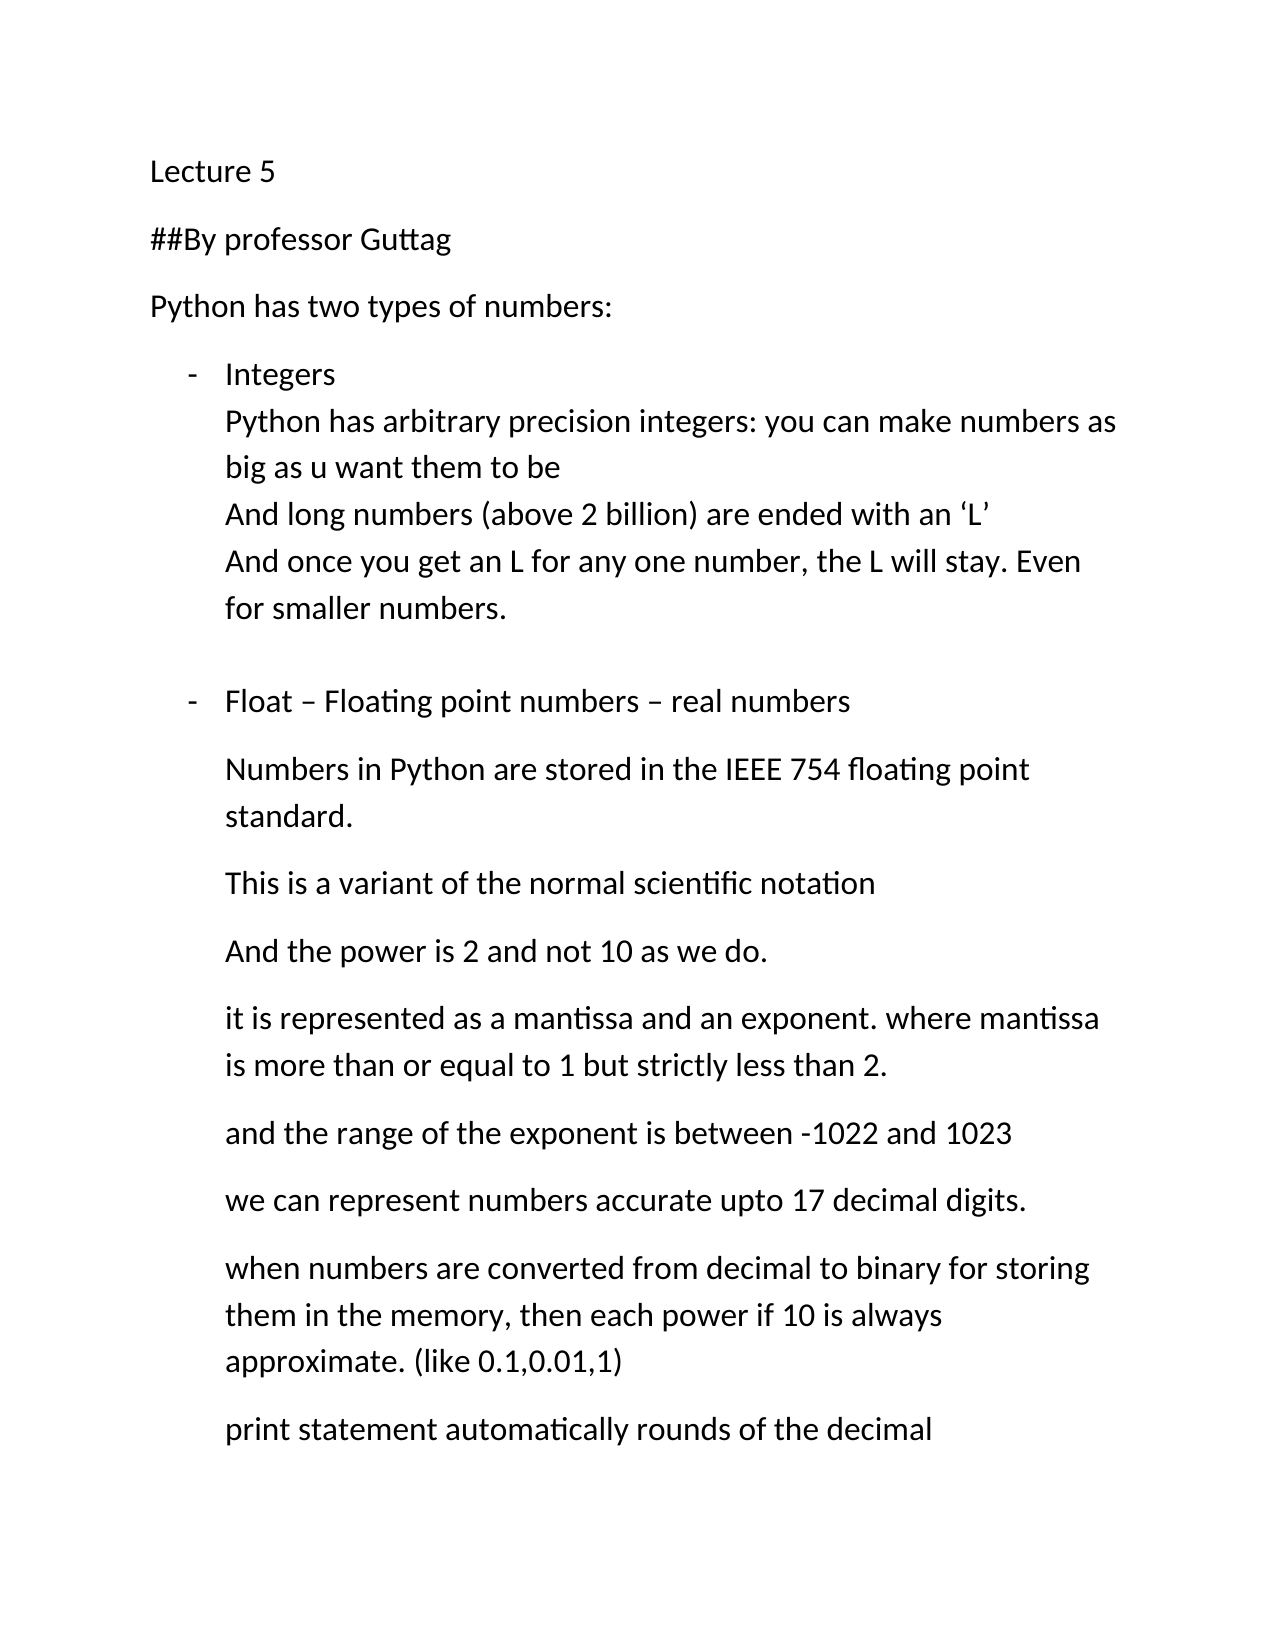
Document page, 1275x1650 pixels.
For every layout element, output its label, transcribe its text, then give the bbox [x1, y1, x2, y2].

text print statement automatically rounds of the decimal [150, 1408, 1125, 1449]
list Python has arbitrary precision integers: you can make numbers as big as u want them to be [225, 399, 1125, 487]
list And once you get an L for any one number, the L will stay. Even for smaller numbers. [225, 540, 1125, 627]
text Numbers in Python are stored in the IEEE 754 floating point standard. [225, 748, 1125, 835]
text we can represent numbers accurate upto 17 decimal digits. [225, 1179, 1125, 1220]
text Lecture 5 [150, 150, 1125, 191]
text And the power is 2 and not 10 as we do. [225, 930, 1125, 971]
text Python has two types of numbers: [150, 285, 1125, 326]
list Float – Floating point numbers – real numbers [187, 680, 1125, 721]
text This is a variant of the normal scientific notation [225, 862, 1125, 903]
text it is represented as a mantissa and an exponent. where mantissa is more than or equal to 1 but strictly less than 2. [225, 997, 1125, 1085]
list And long numbers (above 2 billion) are ended with an ‘L’ [225, 493, 1125, 534]
text when numbers are converted from decimal to binary for storing them in the memory, then each power if 10 is always approximate. (like 0.1,0.01,1) [225, 1247, 1125, 1381]
text ##By professor Guttag [150, 218, 1125, 258]
text and the range of the exponent is between -1022 and 1023 [225, 1112, 1125, 1152]
list Integers [187, 353, 1125, 393]
